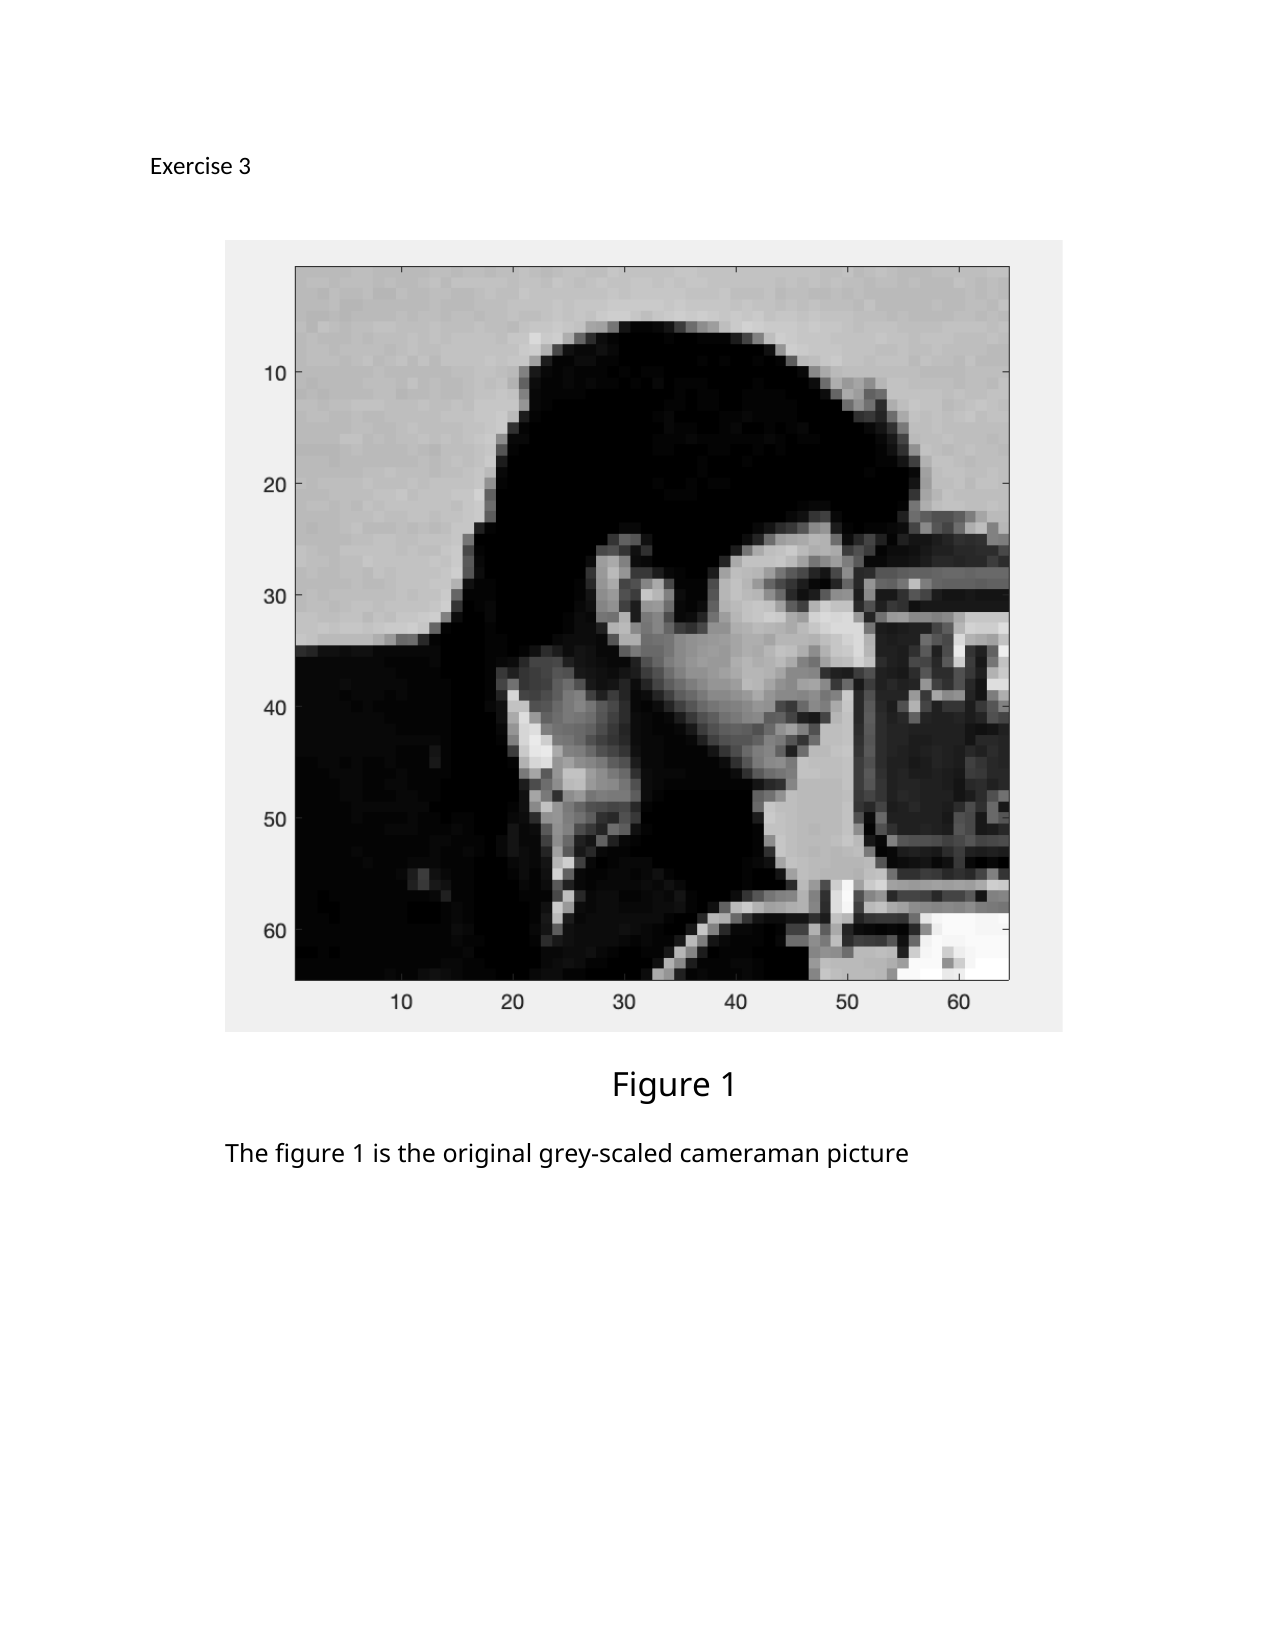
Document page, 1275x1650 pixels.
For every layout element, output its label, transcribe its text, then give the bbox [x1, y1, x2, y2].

picture [225, 240, 1063, 1032]
text The figure 1 is the original grey-scaled cameraman picture [225, 1136, 1125, 1170]
text Figure 1 [225, 1061, 1125, 1106]
text Exercise 3 [150, 150, 1125, 181]
